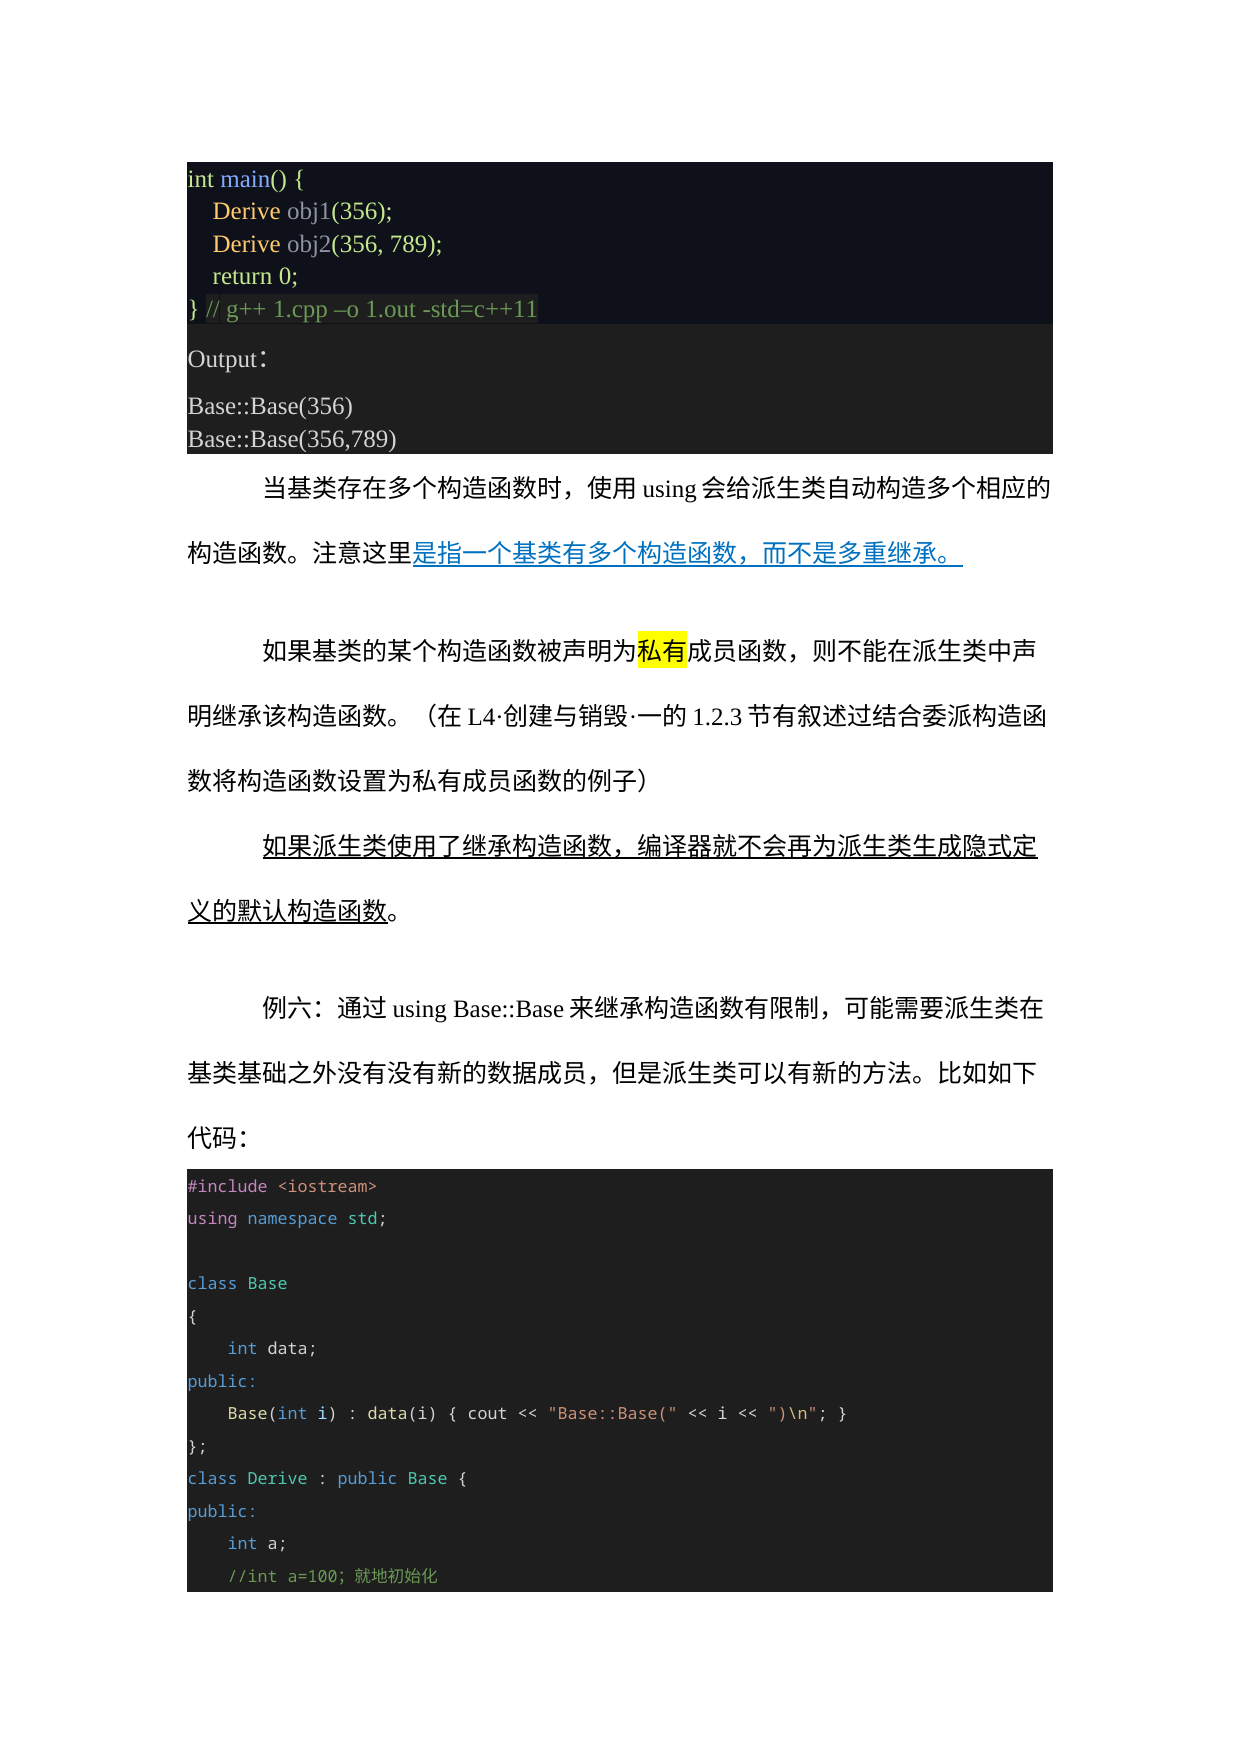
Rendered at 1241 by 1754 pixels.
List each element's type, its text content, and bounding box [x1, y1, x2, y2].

text int a; [187, 1527, 1053, 1559]
text } // g++ 1.cpp –o 1.out -std=c++11 [187, 292, 1053, 324]
text int data; [187, 1332, 1053, 1364]
text class Derive : public Base { [187, 1462, 1053, 1494]
text int main() { [187, 162, 1053, 194]
text }; [187, 1429, 1053, 1462]
text Output： [187, 324, 1053, 389]
text return 0; [187, 259, 1053, 292]
text { [187, 1299, 1053, 1332]
text 如果派生类使用了继承构造函数，编译器就不会再为派生类生成隐式定义的默认构造函数。 [187, 812, 1053, 942]
text public: [187, 1364, 1053, 1397]
text public: [187, 1494, 1053, 1527]
text class Base [187, 1267, 1053, 1299]
text using namespace std; [187, 1202, 1053, 1234]
text 如果基类的某个构造函数被声明为私有成员函数，则不能在派生类中声明继承该构造函数。（在L4·创建与销毁·一的1.2.3节有叙述过结合委派构造函数将构造函数设置为私有成员函数的例子） [187, 617, 1053, 812]
text #include <iostream> [187, 1169, 1053, 1202]
text //int a=100；就地初始化 [187, 1559, 1053, 1592]
text Base::Base(356) [187, 389, 1053, 422]
text Base::Base(356,789) [187, 422, 1053, 454]
text Derive obj2(356, 789); [187, 227, 1053, 259]
text Derive obj1(356); [187, 194, 1053, 227]
text 例六：通过using Base::Base来继承构造函数有限制，可能需要派生类在基类基础之外没有没有新的数据成员，但是派生类可以有新的方法。比如如下代码： [187, 974, 1053, 1169]
text Base(int i) : data(i) { cout << "Base::Base(" << i << ")\n"; } [187, 1397, 1053, 1429]
text 当基类存在多个构造函数时，使用using会给派生类自动构造多个相应的构造函数。注意这里是指一个基类有多个构造函数，而不是多重继承。 [187, 454, 1053, 584]
